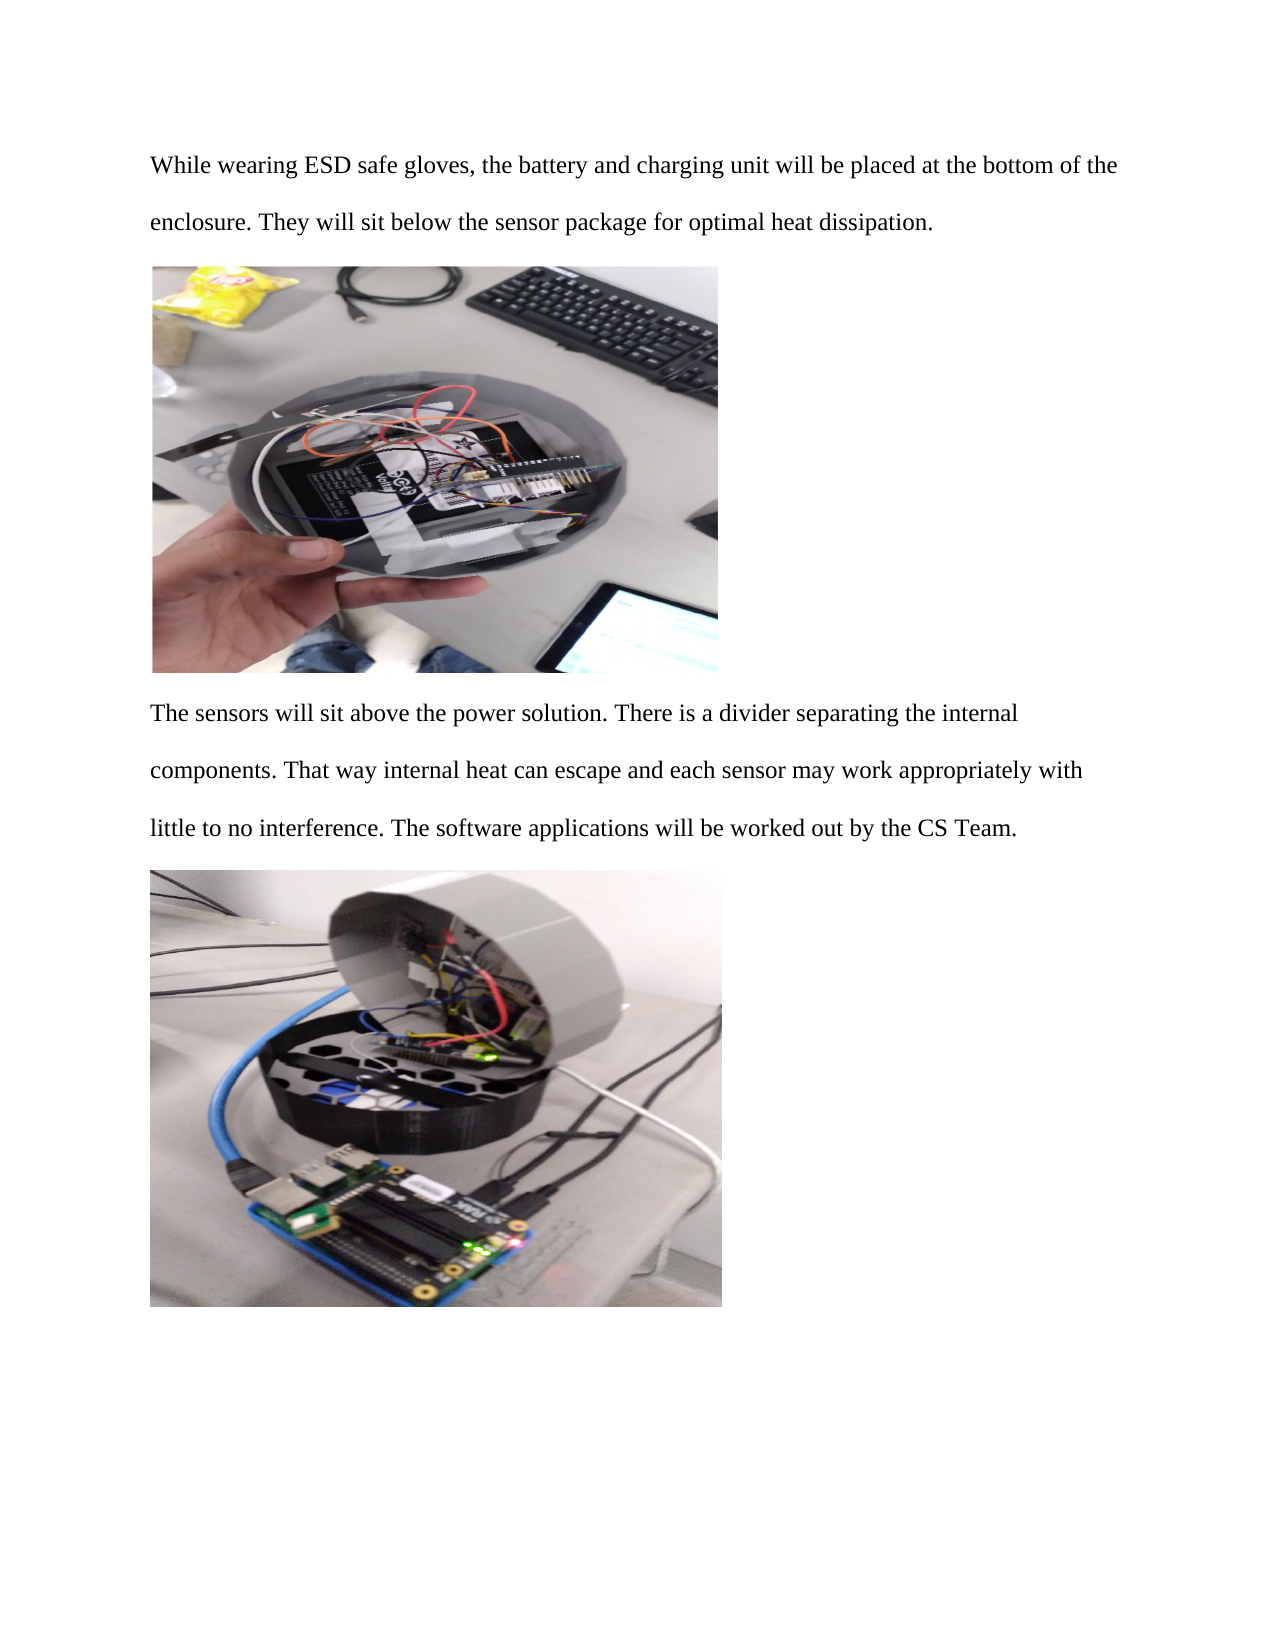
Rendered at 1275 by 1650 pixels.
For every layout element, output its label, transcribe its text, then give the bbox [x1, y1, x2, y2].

picture [150, 870, 722, 1307]
picture [153, 267, 717, 673]
text The sensors will sit above the power solution. There is a divider separating the internal components. That way internal heat can escape and each sensor may work appropriately with little to no interference. The software applications will be worked out by the CS Team. [150, 698, 1125, 842]
text While wearing ESD safe gloves, the battery and charging unit will be placed at the bottom of the enclosure. They will sit below the sensor package for optimal heat dissipation. [150, 150, 1125, 236]
